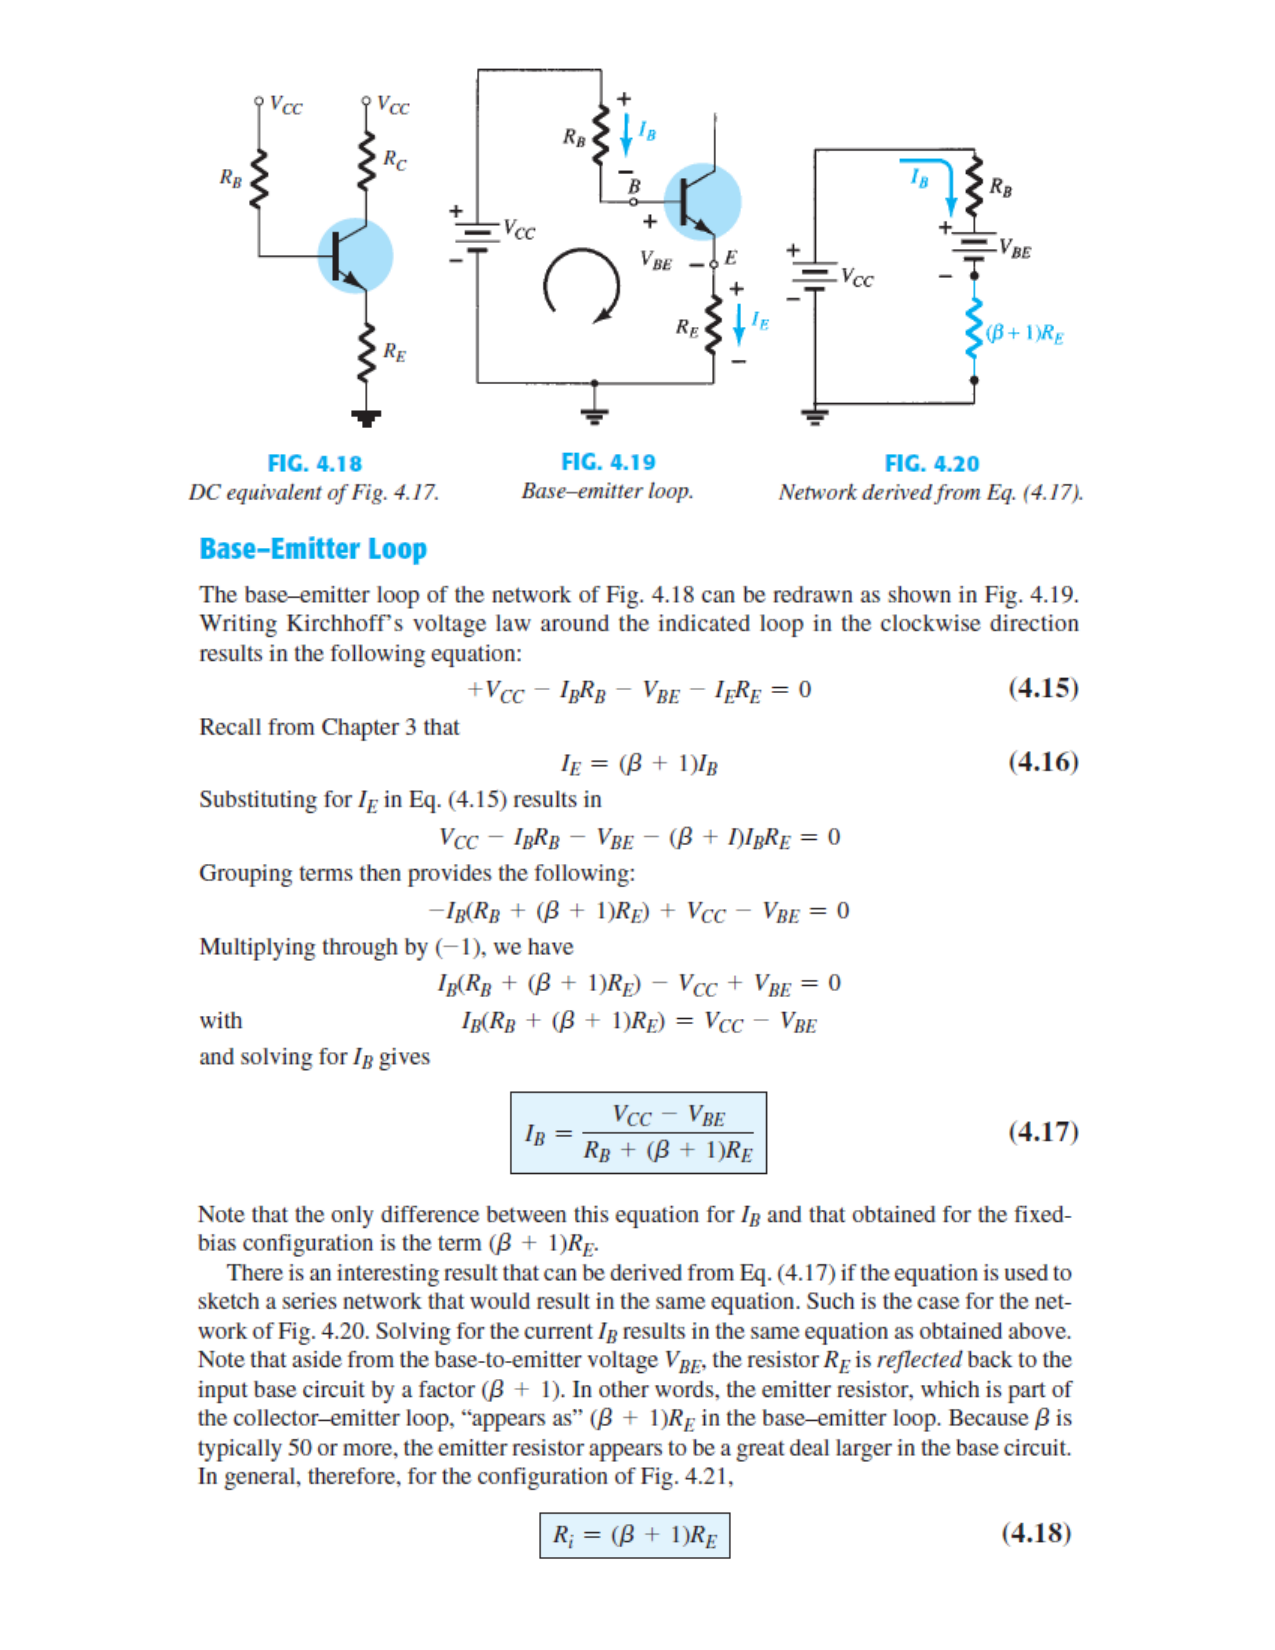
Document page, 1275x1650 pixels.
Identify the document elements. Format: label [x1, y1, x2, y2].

picture [187, 1197, 1088, 1565]
picture [187, 59, 1087, 511]
picture [187, 529, 1088, 1179]
